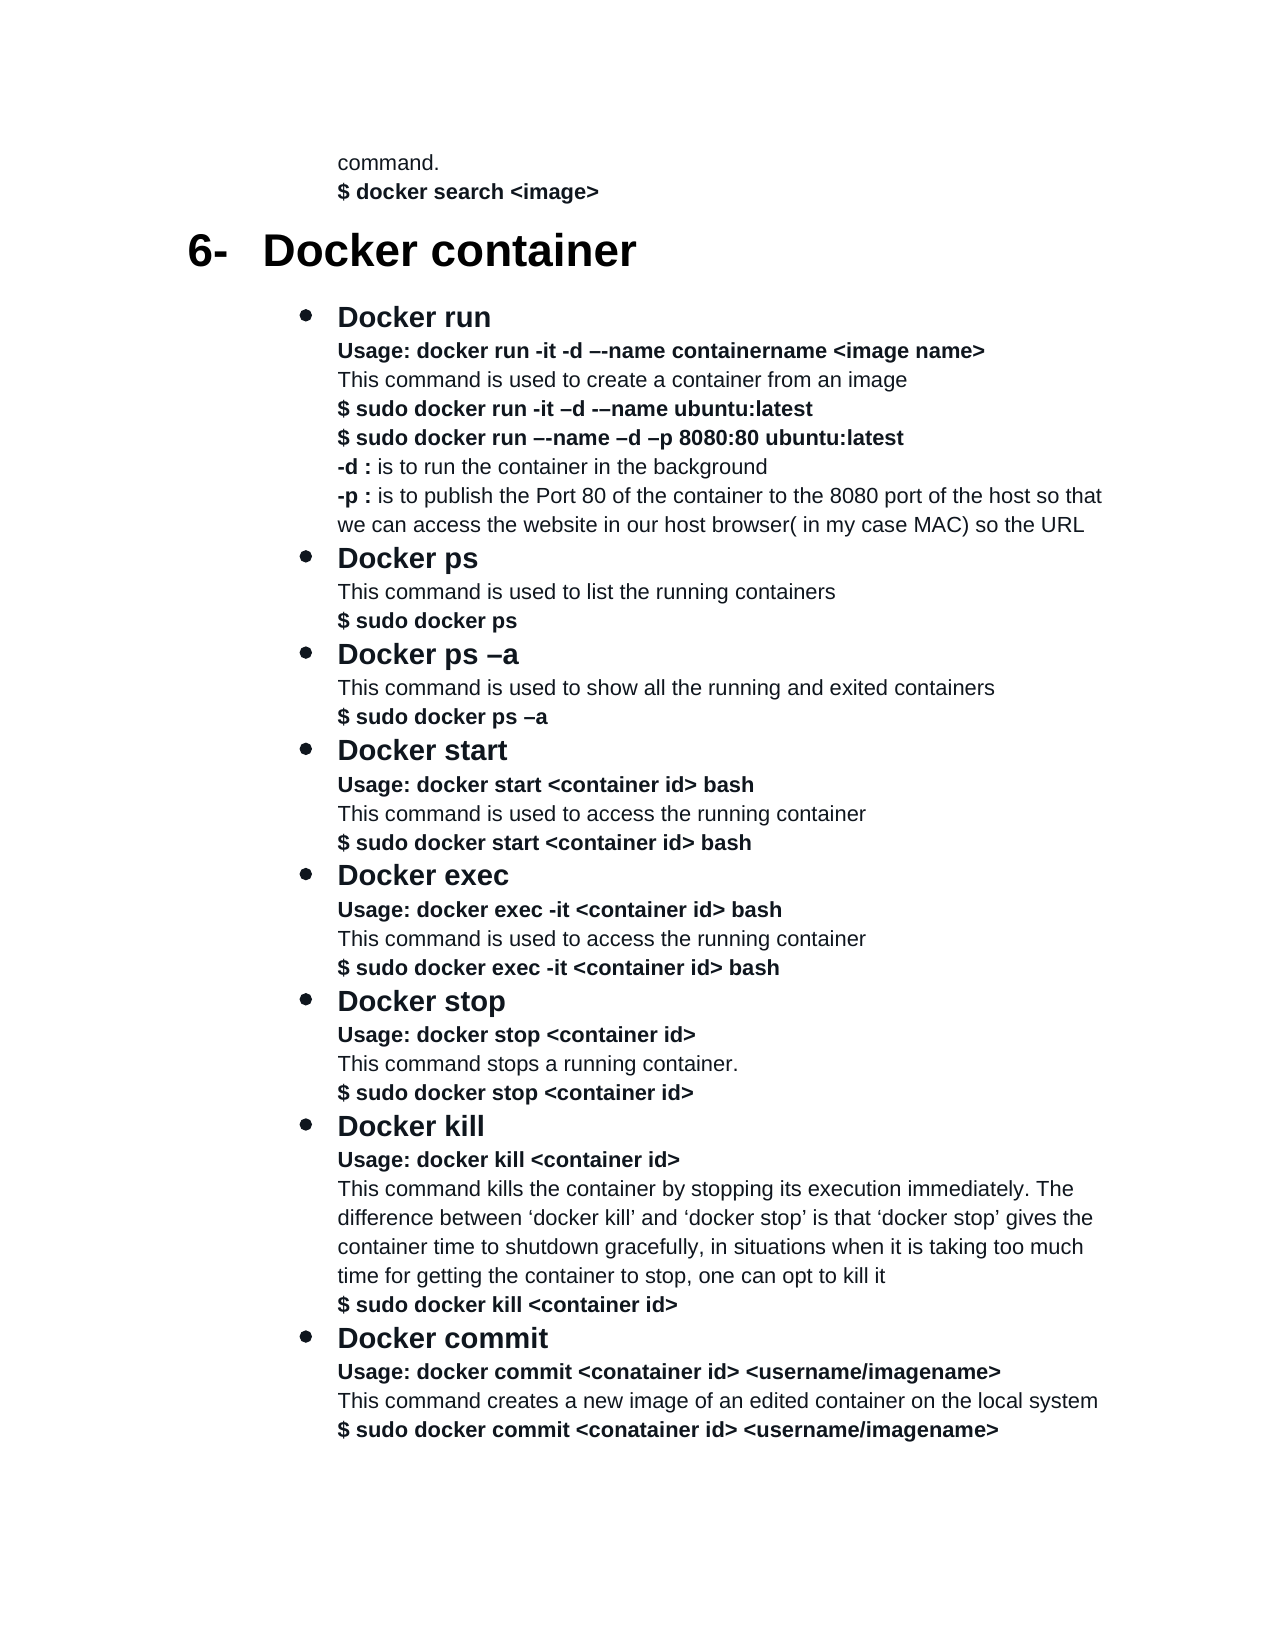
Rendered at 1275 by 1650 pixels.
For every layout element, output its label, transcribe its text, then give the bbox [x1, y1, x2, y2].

list Docker commit Usage: docker commit <conatainer id> <username/imagename> This command creates a new image of an edited container on the local system $ sudo docker commit <conatainer id> <username/imagename> [300, 1321, 1125, 1442]
list Docker start Usage: docker start <container id> bash This command is used to access the running container $ sudo docker start <container id> bash [300, 733, 1125, 855]
list Docker run Usage: docker run -it -d –-name containername <image name> This command is used to create a container from an image $ sudo docker run -it –d -–name ubuntu:latest $ sudo docker run –-name –d –p 8080:80 ubuntu:latest -d : is to run the container in the background -p : is to publish the Port 80 of the container to the 8080 port of the host so that we can access the website in our host browser( in my case MAC) so the URL [300, 300, 1125, 537]
list Docker stop Usage: docker stop <container id> This command stops a running container. $ sudo docker stop <container id> [300, 984, 1125, 1105]
list Docker ps –a This command is used to show all the running and exited containers $ sudo docker ps –a [300, 637, 1125, 729]
list Docker kill Usage: docker kill <container id> This command kills the container by stopping its execution immediately. The difference between ‘docker kill’ and ‘docker stop’ is that ‘docker stop’ gives the container time to shutdown gracefully, in situations when it is taking too much time for getting the container to stop, one can opt to kill it $ sudo docker kill <container id> [300, 1109, 1125, 1317]
list Docker container [187, 223, 1125, 276]
list Docker ps This command is used to list the running containers $ sudo docker ps [300, 541, 1125, 633]
list Docker exec Usage: docker exec -it <container id> bash This command is used to access the running container $ sudo docker exec -it <container id> bash [300, 858, 1125, 980]
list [300, 150, 1125, 204]
